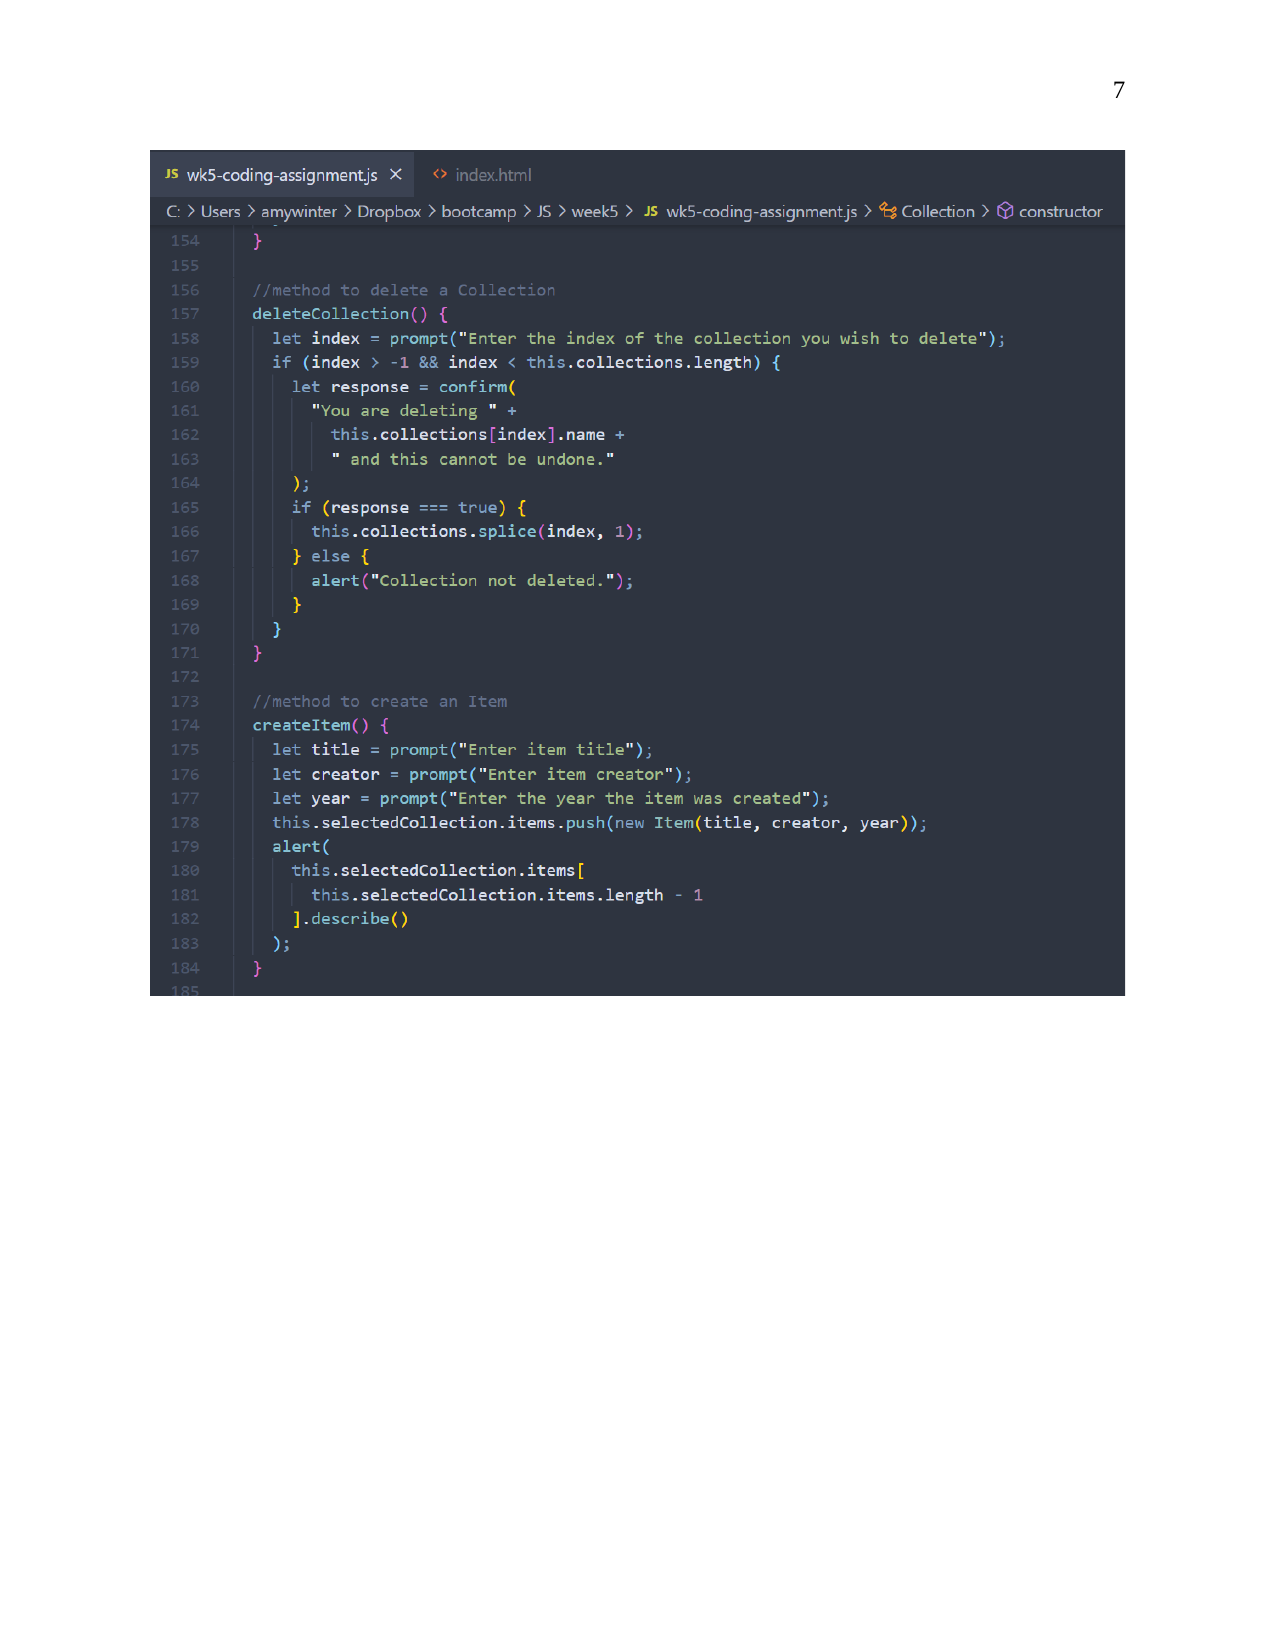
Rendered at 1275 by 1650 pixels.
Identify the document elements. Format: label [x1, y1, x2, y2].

picture [150, 150, 1125, 996]
